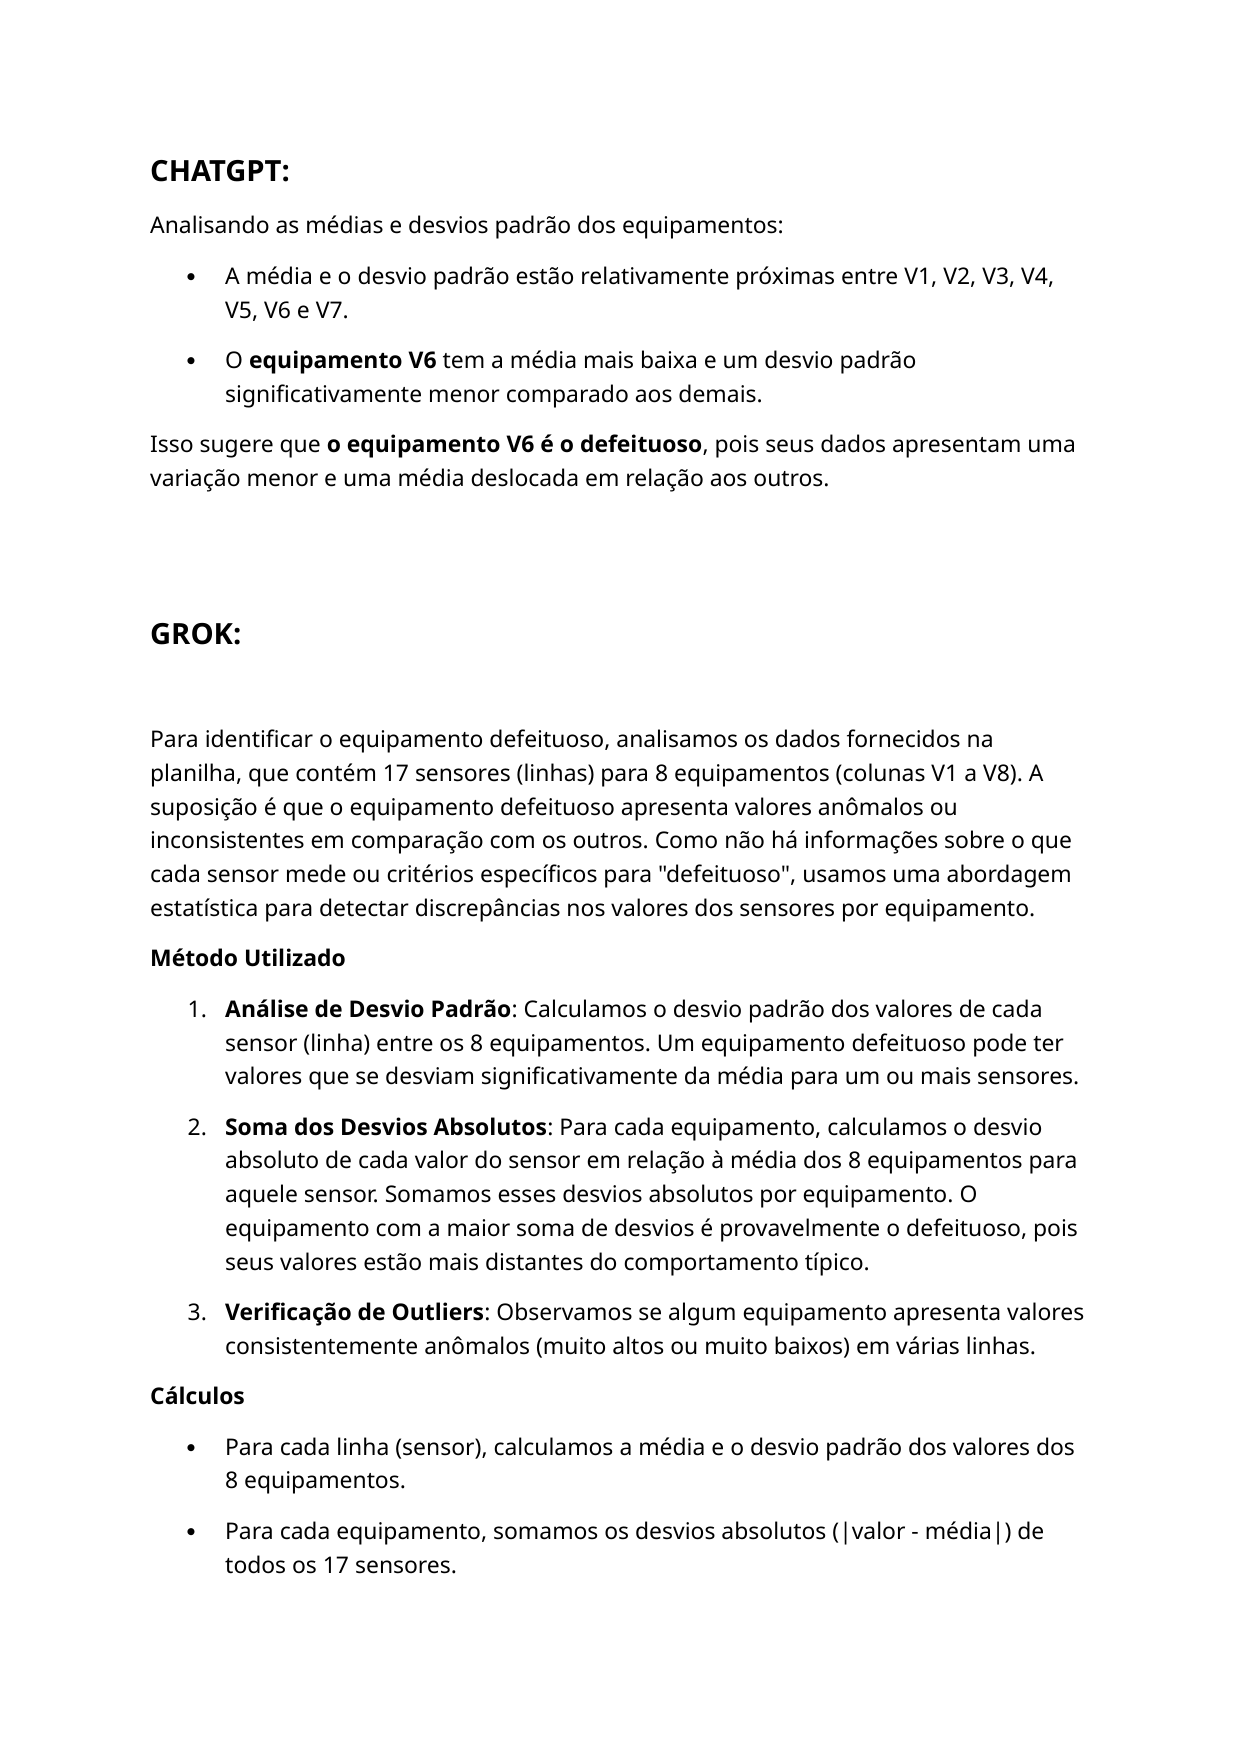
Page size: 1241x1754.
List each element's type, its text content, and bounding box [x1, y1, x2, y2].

list Soma dos Desvios Absolutos: Para cada equipamento, calculamos o desvio absoluto de cada valor do sensor em relação à média dos 8 equipamentos para aquele sensor. Somamos esses desvios absolutos por equipamento. O equipamento com a maior soma de desvios é provavelmente o defeituoso, pois seus valores estão mais distantes do comportamento típico. [187, 1111, 1090, 1277]
list Verificação de Outliers: Observamos se algum equipamento apresenta valores consistentemente anômalos (muito altos ou muito baixos) em várias linhas. [187, 1296, 1090, 1361]
text Método Utilizado [150, 942, 1090, 973]
text Cálculos [150, 1380, 1090, 1411]
list A média e o desvio padrão estão relativamente próximas entre V1, V2, V3, V4, V5, V6 e V7. [187, 260, 1090, 325]
text GROK: [150, 613, 1090, 653]
list O equipamento V6 tem a média mais baixa e um desvio padrão significativamente menor comparado aos demais. [187, 344, 1090, 409]
list Para cada equipamento, somamos os desvios absolutos (|valor - média|) de todos os 17 sensores. [187, 1515, 1090, 1580]
list Análise de Desvio Padrão: Calculamos o desvio padrão dos valores de cada sensor (linha) entre os 8 equipamentos. Um equipamento defeituoso pode ter valores que se desviam significativamente da média para um ou mais sensores. [187, 993, 1090, 1091]
text Para identificar o equipamento defeituoso, analisamos os dados fornecidos na planilha, que contém 17 sensores (linhas) para 8 equipamentos (colunas V1 a V8). A suposição é que o equipamento defeituoso apresenta valores anômalos ou inconsistentes em comparação com os outros. Como não há informações sobre o que cada sensor mede ou critérios específicos para "defeituoso", usamos uma abordagem estatística para detectar discrepâncias nos valores dos sensores por equipamento. [150, 723, 1090, 923]
text Analisando as médias e desvios padrão dos equipamentos: [150, 209, 1090, 241]
text Isso sugere que o equipamento V6 é o defeituoso, pois seus dados apresentam uma variação menor e uma média deslocada em relação aos outros. [150, 428, 1090, 493]
text CHATGPT: [150, 150, 1090, 190]
list Para cada linha (sensor), calculamos a média e o desvio padrão dos valores dos 8 equipamentos. [187, 1431, 1090, 1496]
